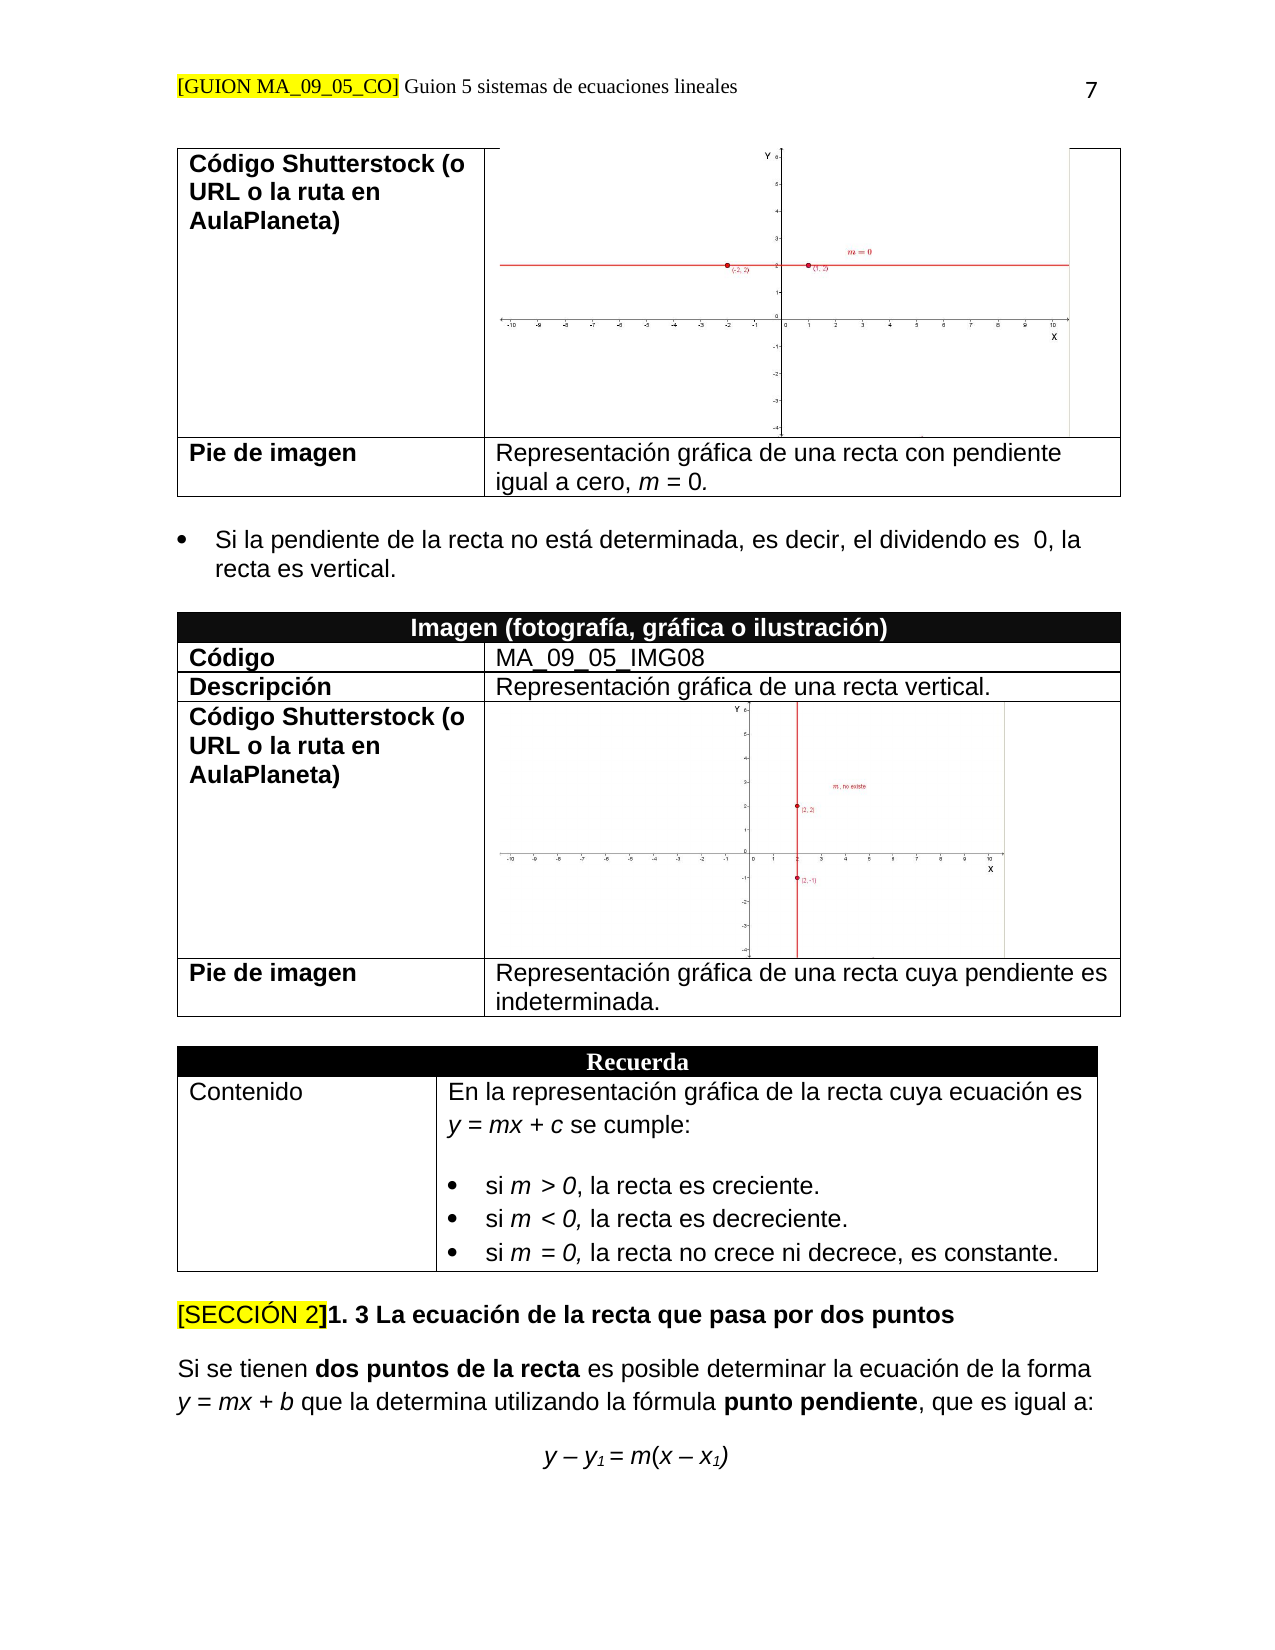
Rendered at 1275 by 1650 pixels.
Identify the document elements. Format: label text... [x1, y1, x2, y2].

table_cell Código [178, 643, 484, 671]
table_cell Pie de imagen [178, 959, 484, 1016]
list Si la pendiente de la recta no está determinada, es decir, el dividendo es 0, la recta es vertical. [177, 525, 1098, 583]
table_cell Representación gráfica de una recta con pendiente igual a cero, m = 0. [485, 438, 1120, 496]
table_cell Representación gráfica de una recta cuya pendiente es indeterminada. [485, 959, 1120, 1016]
table_cell MA_09_05_IMG08 [485, 643, 1120, 671]
table_cell Descripción [178, 673, 484, 701]
table_cell [1070, 149, 1120, 437]
table_cell [485, 149, 499, 437]
table_cell En la representación gráfica de la recta cuya ecuación es y = mx + c se cumple: si m > 0, la recta es creciente. si m < 0, la recta es decreciente. si m = 0, la recta no crece ni decrece, es constante. [437, 1077, 1097, 1271]
text [SECCIÓN 2]1. 3 La ecuación de la recta que pasa por dos puntos [327, 1301, 1098, 1329]
table_cell Pie de imagen [178, 438, 484, 496]
text Si se tienen dos puntos de la recta es posible determinar la ecuación de la forma y = mx + b que la determina utilizando la fórmula punto pendiente, que es igual a: [177, 1354, 1098, 1416]
table_cell Representación gráfica de una recta vertical. [485, 673, 1120, 701]
picture [499, 702, 1005, 958]
table_cell Contenido [178, 1077, 436, 1271]
picture [499, 148, 1070, 437]
text y – y1 = m(x – x1) [177, 1441, 1098, 1470]
table_cell Código Shutterstock (o URL o la ruta en AulaPlaneta) [178, 702, 484, 957]
table_header Imagen (fotografía, gráfica o ilustración) [178, 613, 1120, 642]
table_cell Código Shutterstock (o URL o la ruta en AulaPlaneta) [178, 149, 484, 437]
table_cell [485, 702, 499, 957]
table_header Recuerda [178, 1047, 1097, 1076]
table_cell [1005, 702, 1120, 957]
